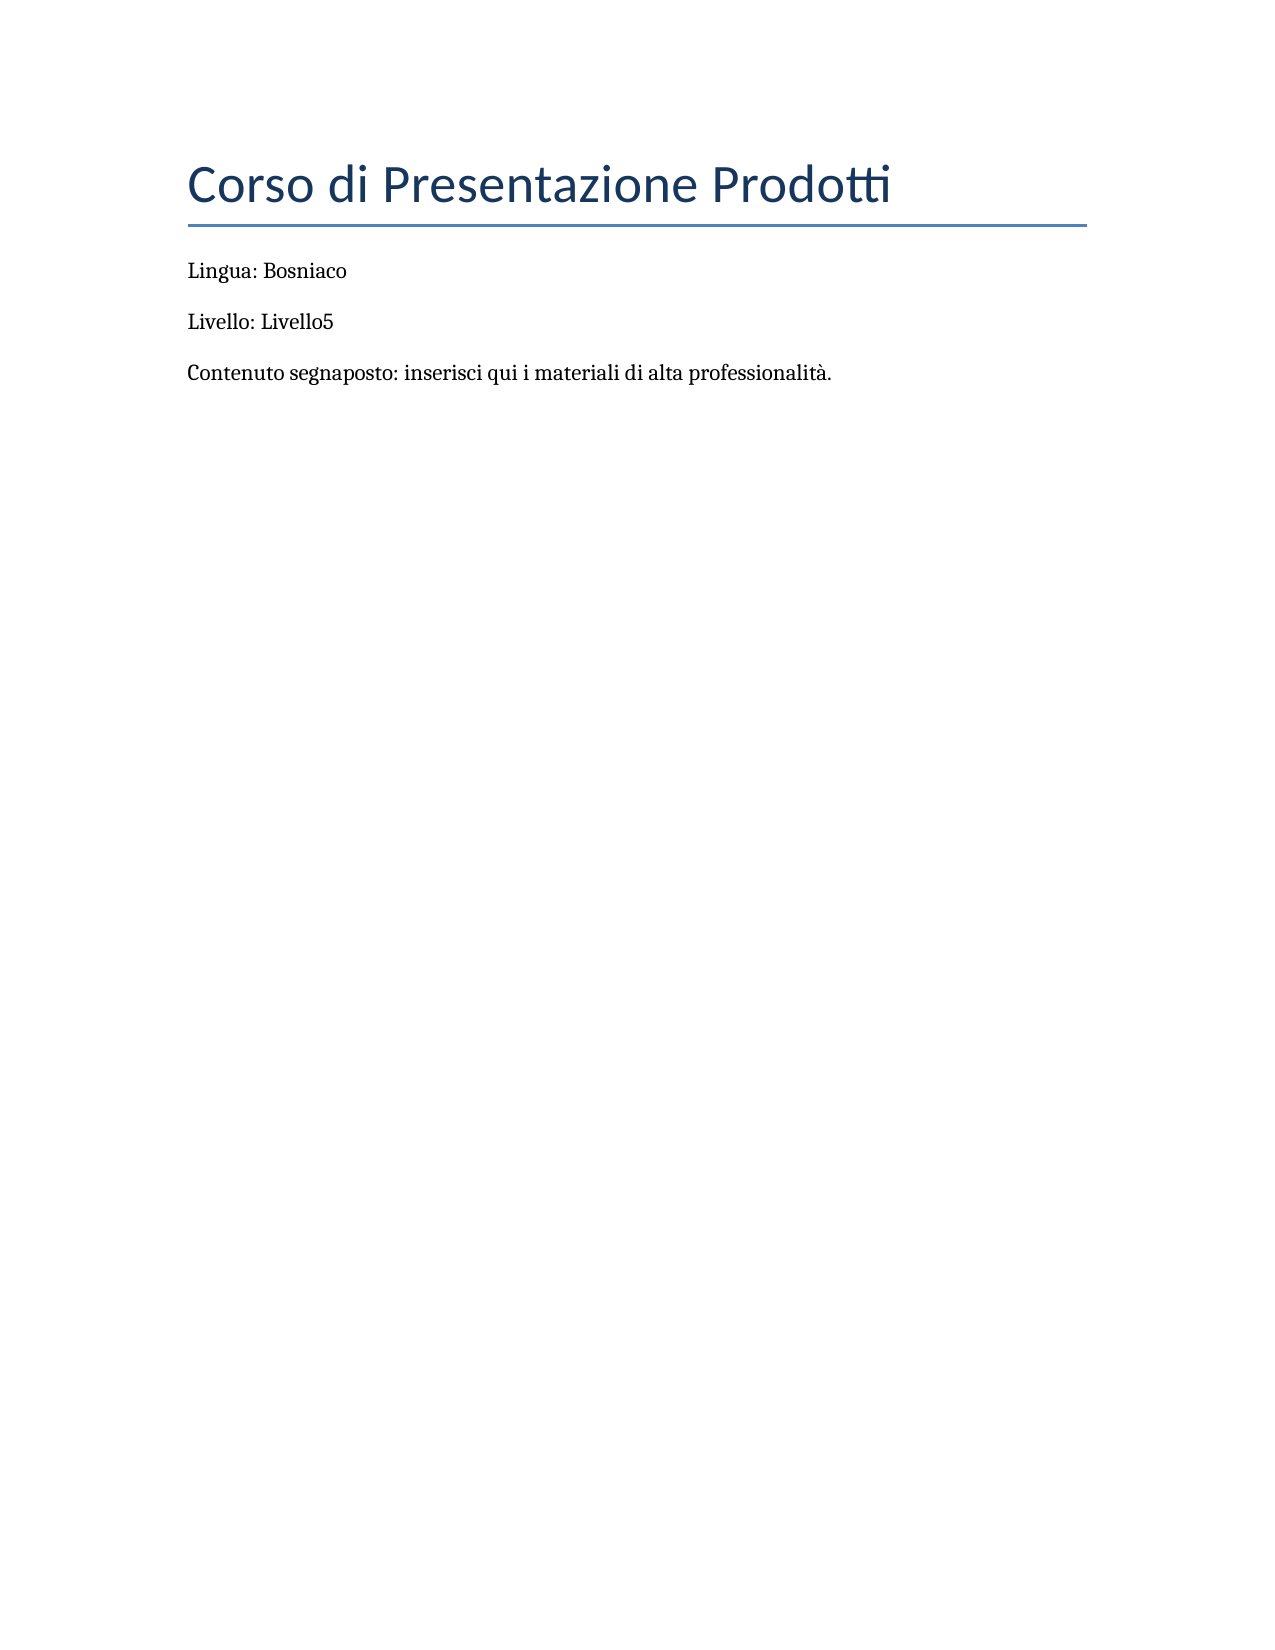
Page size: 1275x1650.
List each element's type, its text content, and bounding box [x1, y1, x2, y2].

title Corso di Presentazione Prodotti [187, 150, 1087, 227]
text Lingua: Bosniaco [187, 258, 1087, 284]
text Contenuto segnaposto: inserisci qui i materiali di alta professionalità. [187, 360, 1087, 386]
text Livello: Livello5 [187, 309, 1087, 335]
